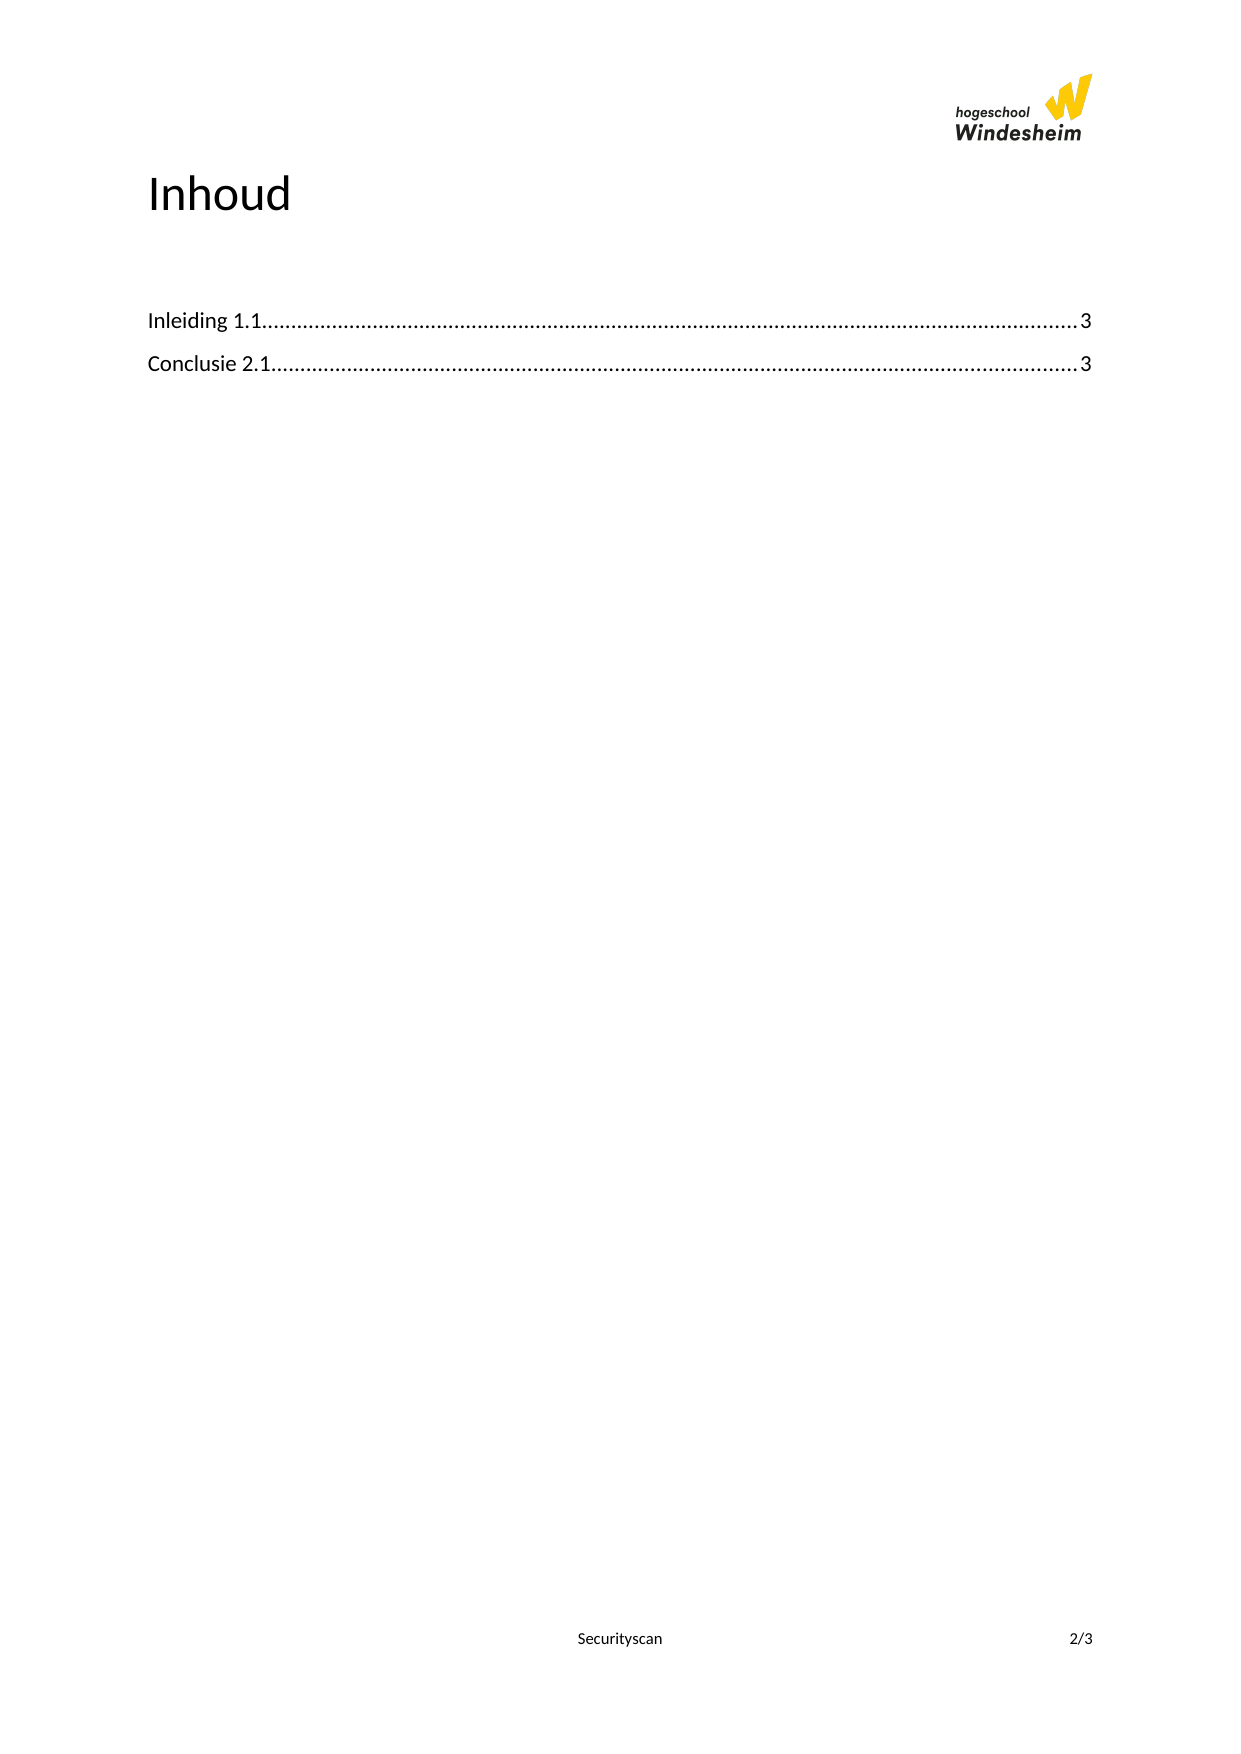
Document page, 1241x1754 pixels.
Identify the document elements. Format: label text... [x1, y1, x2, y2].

picture [955, 73, 1093, 162]
text Inhoud [148, 162, 1093, 223]
